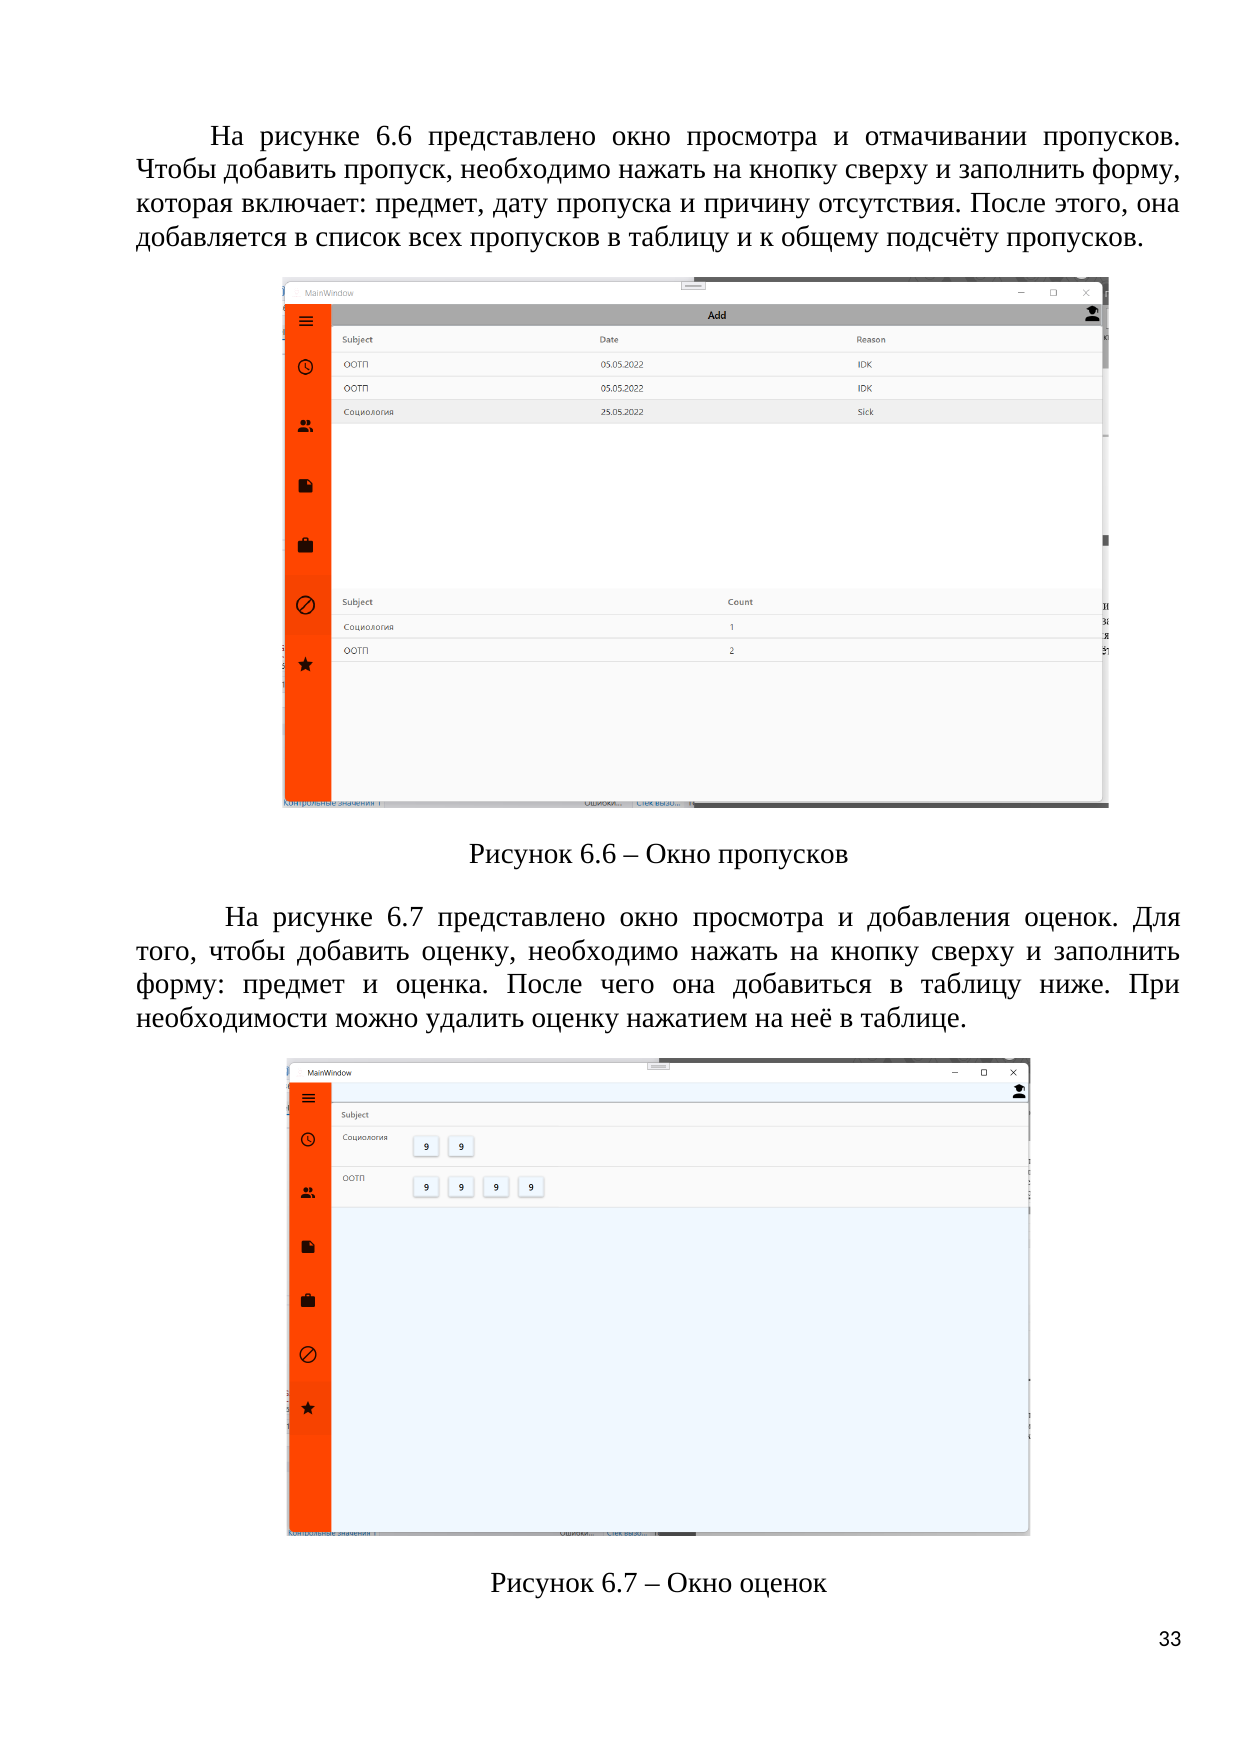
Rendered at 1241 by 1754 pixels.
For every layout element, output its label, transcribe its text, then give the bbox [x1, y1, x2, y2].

text На рисунке 6.7 представлено окно просмотра и добавления оценок. Для того, чтобы добавить оценку, необходимо нажать на кнопку сверху и заполнить форму: предмет и оценка. После чего она добавиться в таблицу ниже. При необходимости можно удалить оценку нажатием на неё в таблице. [136, 899, 1181, 1033]
text Рисунок 6.6 – Окно пропусков [136, 837, 1181, 870]
text Рисунок 6.7 – Окно оценок [136, 1565, 1181, 1599]
picture [286, 1058, 1031, 1536]
picture [282, 277, 1109, 808]
text На рисунке 6.6 представлено окно просмотра и отмачивании пропусков. Чтобы добавить пропуск, необходимо нажать на кнопку сверху и заполнить форму, которая включает: предмет, дату пропуска и причину отсутствия. После этого, она добавляется в список всех пропусков в таблицу и к общему подсчёту пропусков. [136, 118, 1181, 252]
